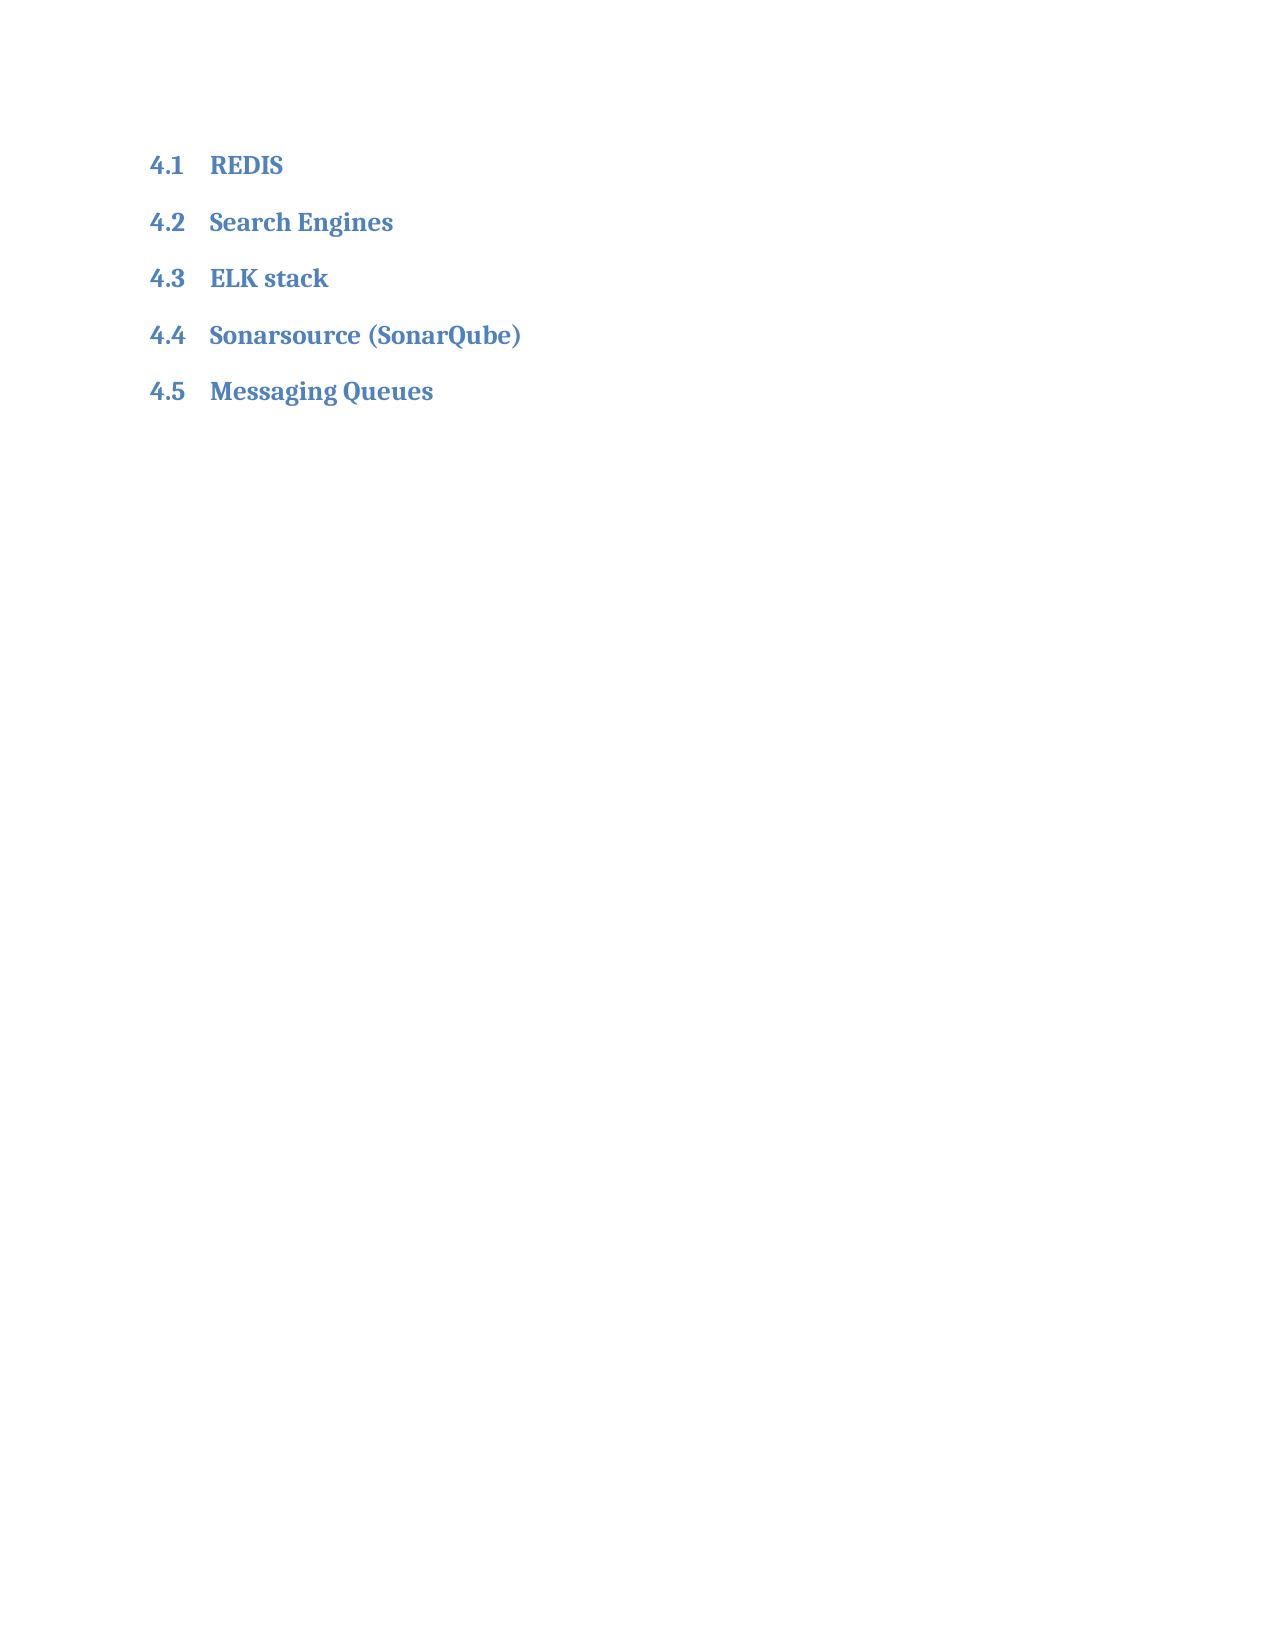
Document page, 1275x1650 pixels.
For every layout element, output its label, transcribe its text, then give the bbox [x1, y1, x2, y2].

subtitle Sonarsource (SonarQube) [150, 320, 1125, 351]
subtitle Search Engines [150, 207, 1125, 238]
subtitle Messaging Queues [150, 376, 1125, 407]
subtitle REDIS [150, 150, 1125, 181]
subtitle ELK stack [150, 263, 1125, 294]
